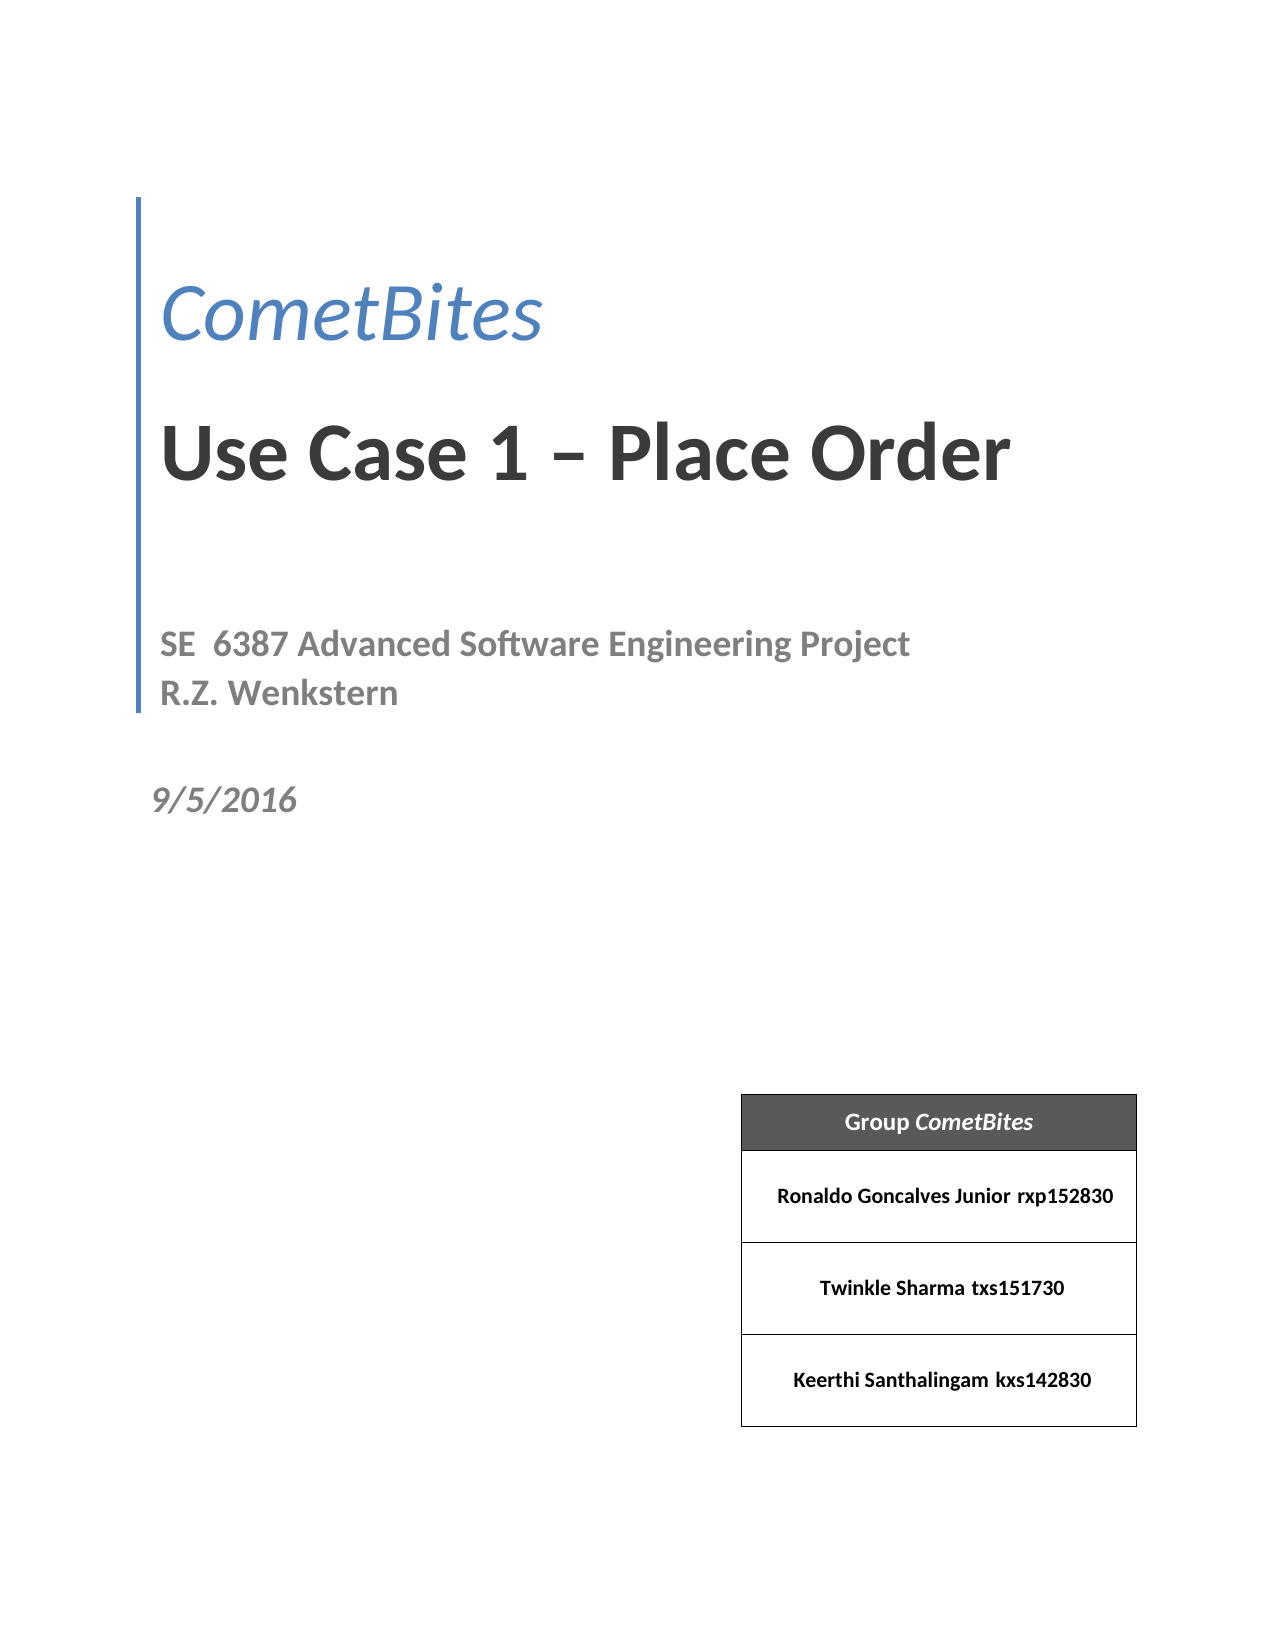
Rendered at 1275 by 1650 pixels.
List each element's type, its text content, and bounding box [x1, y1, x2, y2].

text Use Case 1 – Place Order [150, 399, 1124, 501]
text CometBites [150, 259, 1124, 361]
text 9/5/2016 [150, 776, 1124, 821]
table_cell Ronaldo Goncalves Junior rxp152830 [742, 1151, 1136, 1242]
table_header Group CometBites [742, 1095, 1136, 1150]
text SE 6387 Advanced Software Engineering Project [148, 620, 1124, 666]
table_cell Twinkle Sharma txs151730 [742, 1243, 1136, 1334]
text R.Z. Wenkstern [148, 669, 1124, 715]
table_cell Keerthi Santhalingam kxs142830 [742, 1335, 1136, 1426]
